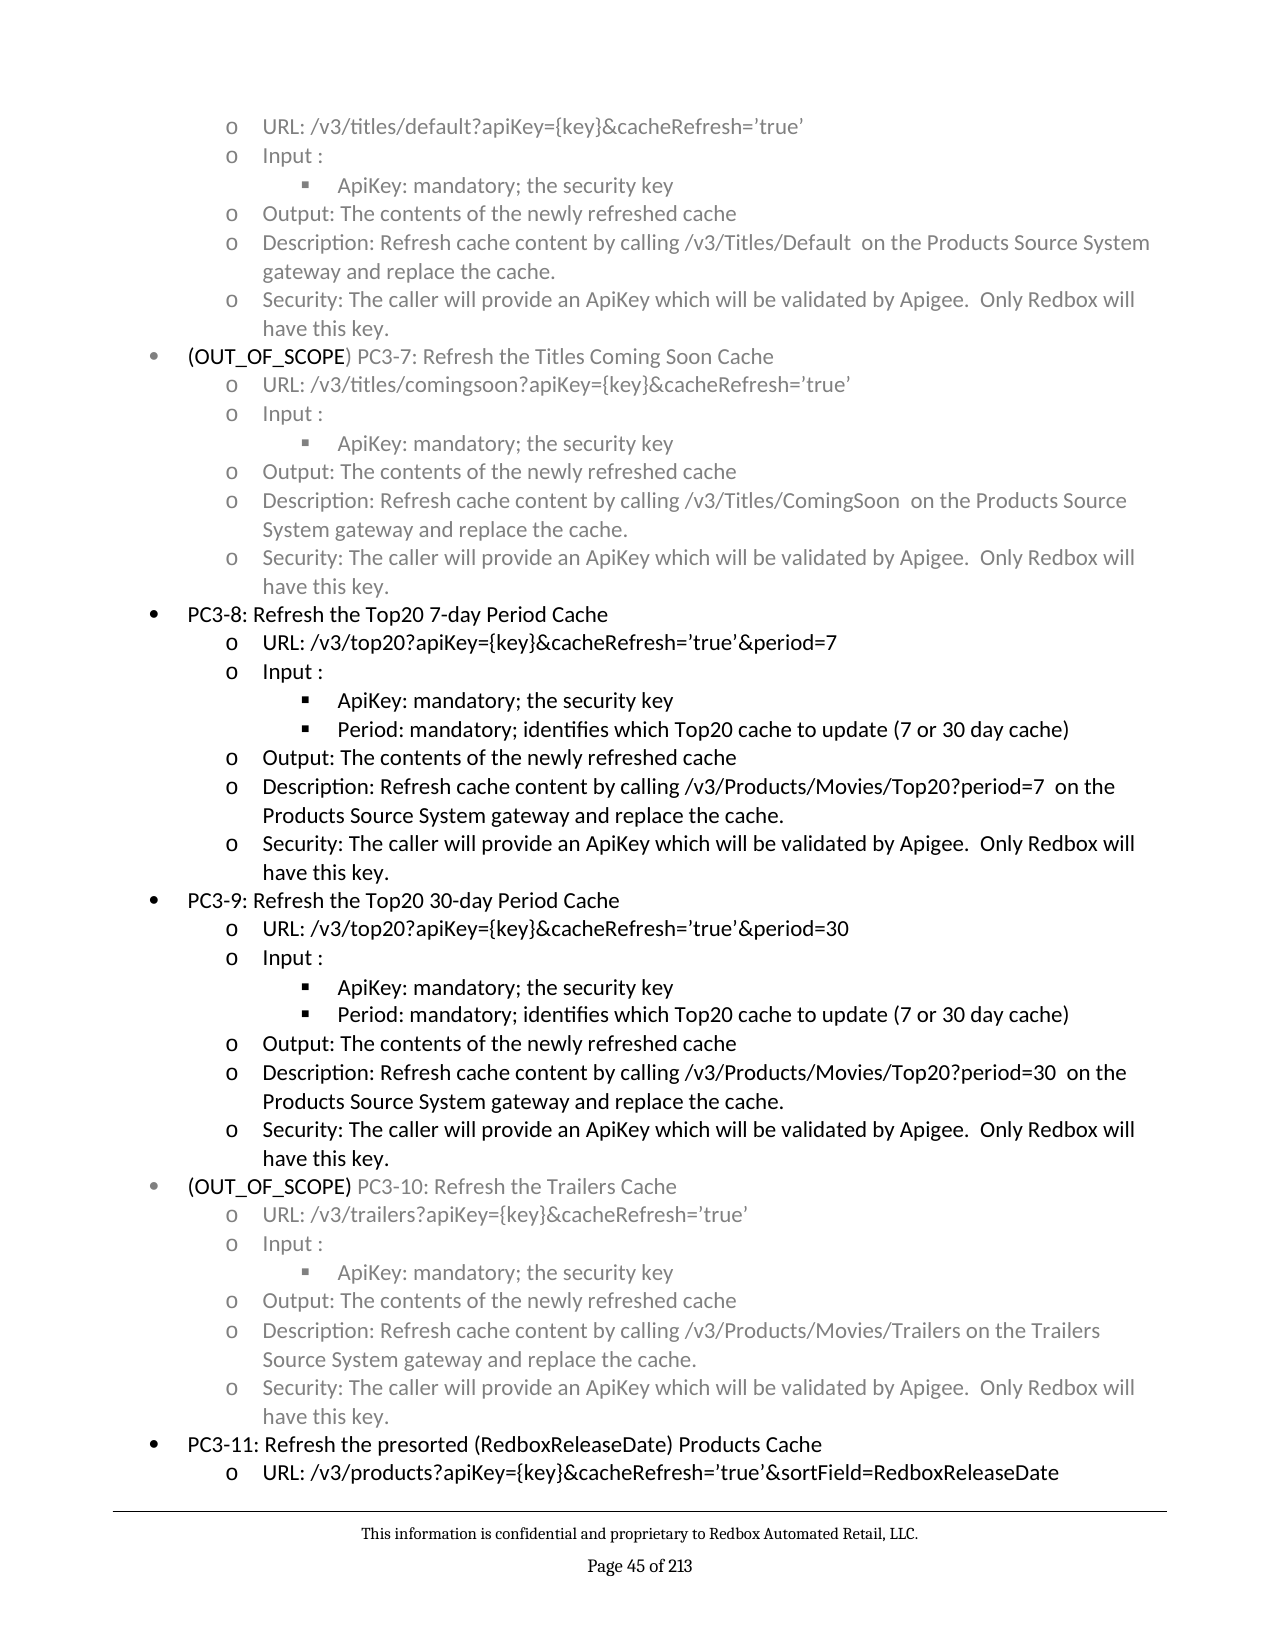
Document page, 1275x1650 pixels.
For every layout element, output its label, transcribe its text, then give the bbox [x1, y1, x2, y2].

list Security: The caller will provide an ApiKey which will be validated by Apigee. Only Redbox will have this key. [225, 1115, 1162, 1172]
list Input : [225, 657, 1162, 687]
list Description: Refresh cache content by calling /v3/Titles/ComingSoon on the Products Source System gateway and replace the cache. [225, 486, 1162, 543]
list ApiKey: mandatory; the security key [300, 429, 1162, 457]
list Security: The caller will provide an ApiKey which will be validated by Apigee. Only Redbox will have this key. [225, 285, 1162, 342]
list Description: Refresh cache content by calling /v3/Titles/Default on the Products Source System gateway and replace the cache. [225, 228, 1162, 285]
list URL: /v3/titles/comingsoon?apiKey={key}&cacheRefresh=’true’ [225, 370, 1162, 399]
list ApiKey: mandatory; the security key [300, 171, 1162, 199]
list Output: The contents of the newly refreshed cache [225, 743, 1162, 772]
list Input : [225, 1229, 1162, 1258]
list URL: /v3/products?apiKey={key}&cacheRefresh=’true’&sortField=RedboxReleaseDate [225, 1458, 1162, 1487]
list PC3-8: Refresh the Top20 7-day Period Cache [150, 600, 1162, 628]
list Description: Refresh cache content by calling /v3/Products/Movies/Trailers on the Trailers Source System gateway and replace the cache. [225, 1316, 1162, 1373]
list Output: The contents of the newly refreshed cache [225, 199, 1162, 228]
list URL: /v3/top20?apiKey={key}&cacheRefresh=’true’&period=7 [225, 628, 1162, 657]
list PC3-9: Refresh the Top20 30-day Period Cache [150, 886, 1162, 914]
list Security: The caller will provide an ApiKey which will be validated by Apigee. Only Redbox will have this key. [225, 543, 1162, 600]
list ApiKey: mandatory; the security key [300, 1258, 1162, 1287]
list Security: The caller will provide an ApiKey which will be validated by Apigee. Only Redbox will have this key. [225, 1373, 1162, 1430]
list Period: mandatory; identifies which Top20 cache to update (7 or 30 day cache) [300, 715, 1162, 743]
list Description: Refresh cache content by calling /v3/Products/Movies/Top20?period=30 on the Products Source System gateway and replace the cache. [225, 1058, 1162, 1115]
list Input : [225, 943, 1162, 973]
list Security: The caller will provide an ApiKey which will be validated by Apigee. Only Redbox will have this key. [225, 829, 1162, 886]
list Description: Refresh cache content by calling /v3/Products/Movies/Top20?period=7 on the Products Source System gateway and replace the cache. [225, 772, 1162, 829]
list (OUT_OF_SCOPE) PC3-10: Refresh the Trailers Cache [150, 1172, 1162, 1200]
list PC3-11: Refresh the presorted (RedboxReleaseDate) Products Cache [150, 1430, 1162, 1458]
list Output: The contents of the newly refreshed cache [225, 1029, 1162, 1058]
list Output: The contents of the newly refreshed cache [225, 1287, 1162, 1316]
list Period: mandatory; identifies which Top20 cache to update (7 or 30 day cache) [300, 1001, 1162, 1029]
list ApiKey: mandatory; the security key [300, 973, 1162, 1001]
list URL: /v3/trailers?apiKey={key}&cacheRefresh=’true’ [225, 1200, 1162, 1229]
list Output: The contents of the newly refreshed cache [225, 457, 1162, 486]
list ApiKey: mandatory; the security key [300, 687, 1162, 715]
list Input : [225, 399, 1162, 429]
list URL: /v3/top20?apiKey={key}&cacheRefresh=’true’&period=30 [225, 914, 1162, 943]
list URL: /v3/titles/default?apiKey={key}&cacheRefresh=’true’ [225, 112, 1162, 142]
list (OUT_OF_SCOPE) PC3-7: Refresh the Titles Coming Soon Cache [150, 342, 1162, 370]
list Input : [225, 142, 1162, 171]
